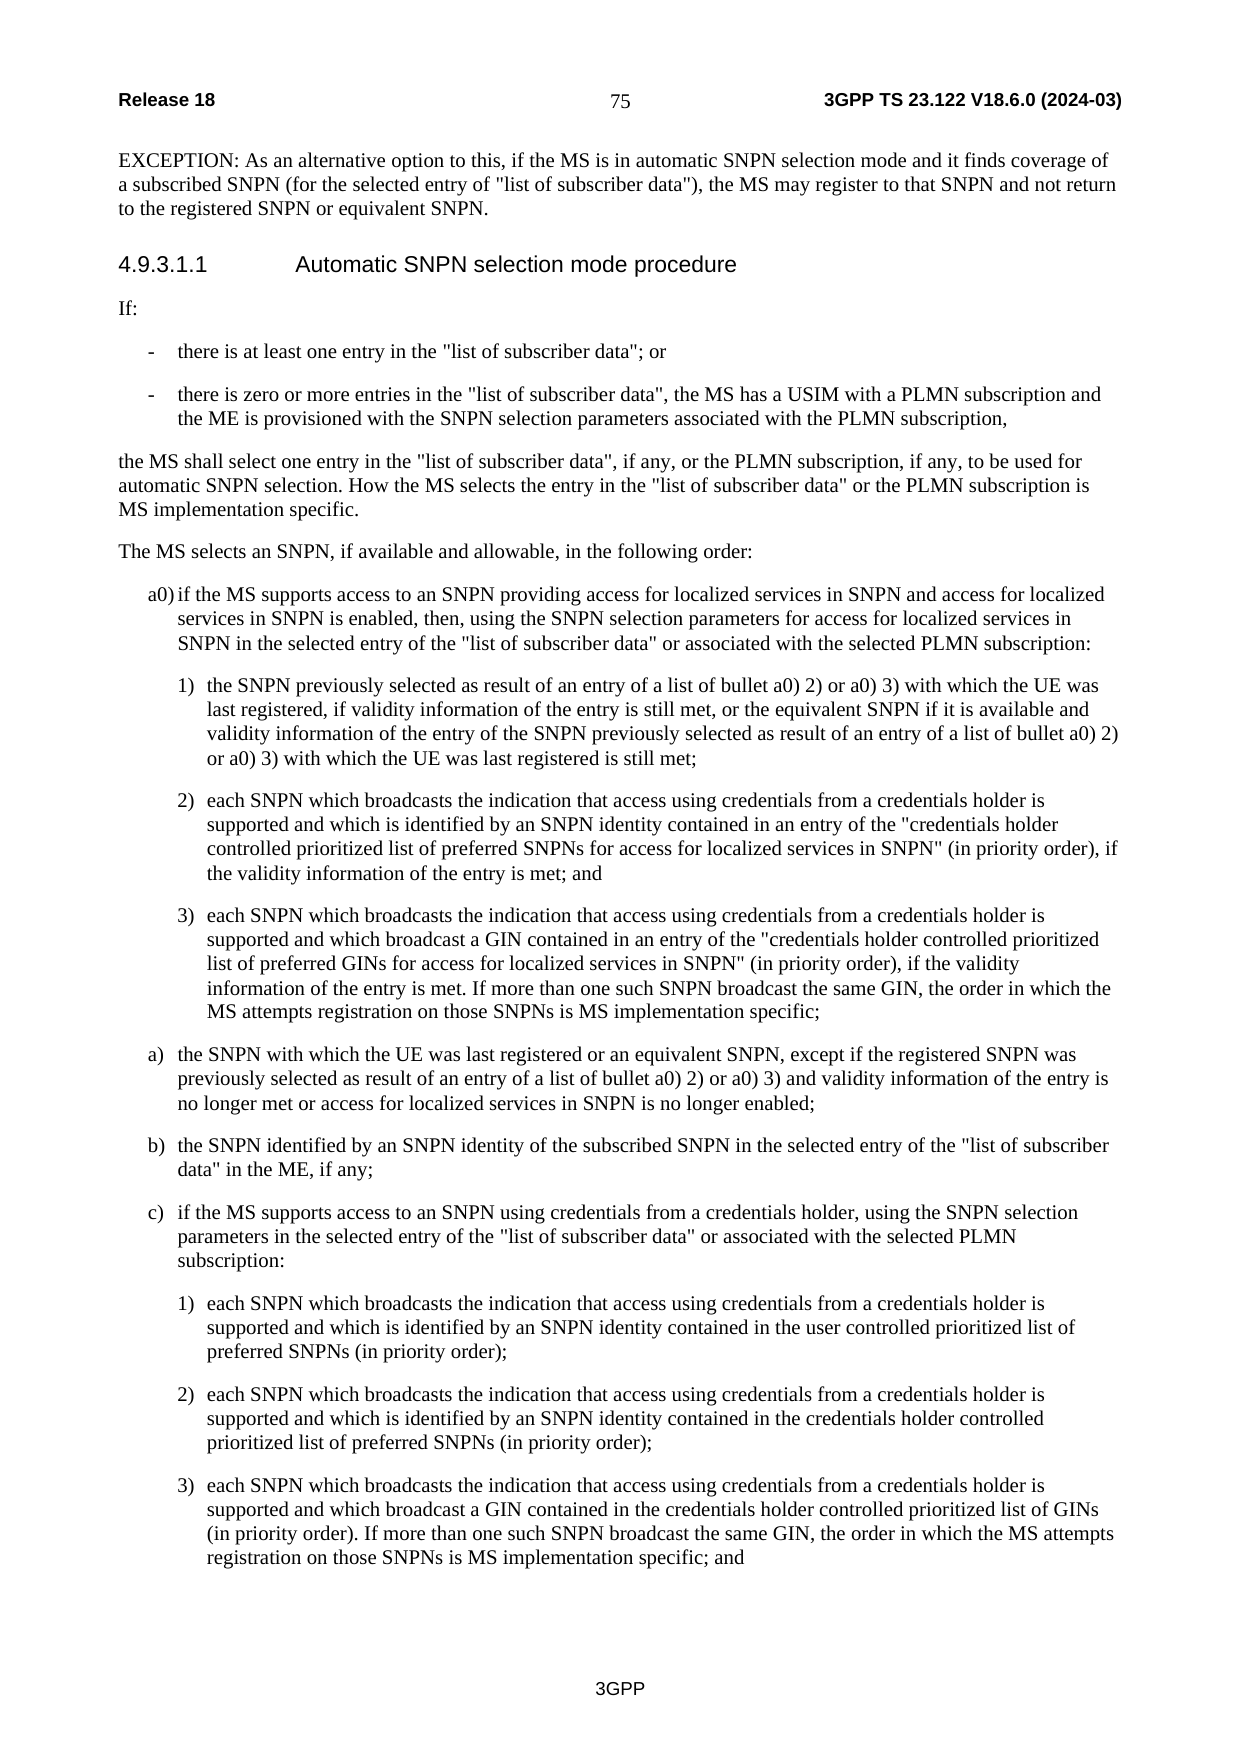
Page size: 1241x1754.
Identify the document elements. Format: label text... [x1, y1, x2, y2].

subtitle 4.9.3.1.1 Automatic SNPN selection mode procedure [118, 251, 1122, 277]
text 3) each SNPN which broadcasts the indication that access using credentials from a credentials holder is supported and which broadcast a GIN contained in an entry of the "credentials holder controlled prioritized list of preferred GINs for access for localized services in SNPN" (in priority order), if the validity information of the entry is met. If more than one such SNPN broadcast the same GIN, the order in which the MS attempts registration on those SNPNs is MS implementation specific; [177, 903, 1122, 1023]
text 1) each SNPN which broadcasts the indication that access using credentials from a credentials holder is supported and which is identified by an SNPN identity contained in the user controlled prioritized list of preferred SNPNs (in priority order); [177, 1291, 1122, 1363]
text - there is zero or more entries in the "list of subscriber data", the MS has a USIM with a PLMN subscription and the ME is provisioned with the SNPN selection parameters associated with the PLMN subscription, [148, 382, 1122, 430]
text b) the SNPN identified by an SNPN identity of the subscribed SNPN in the selected entry of the "list of subscriber data" in the ME, if any; [148, 1133, 1122, 1181]
text the MS shall select one entry in the "list of subscriber data", if any, or the PLMN subscription, if any, to be used for automatic SNPN selection. How the MS selects the entry in the "list of subscriber data" or the PLMN subscription is MS implementation specific. [118, 448, 1122, 521]
text c) if the MS supports access to an SNPN using credentials from a credentials holder, using the SNPN selection parameters in the selected entry of the "list of subscriber data" or associated with the selected PLMN subscription: [148, 1200, 1122, 1272]
text a) the SNPN with which the UE was last registered or an equivalent SNPN, except if the registered SNPN was previously selected as result of an entry of a list of bullet a0) 2) or a0) 3) and validity information of the entry is no longer met or access for localized services in SNPN is no longer enabled; [148, 1042, 1122, 1114]
text 3) each SNPN which broadcasts the indication that access using credentials from a credentials holder is supported and which broadcast a GIN contained in the credentials holder controlled prioritized list of GINs (in priority order). If more than one such SNPN broadcast the same GIN, the order in which the MS attempts registration on those SNPNs is MS implementation specific; and [177, 1473, 1122, 1569]
text The MS selects an SNPN, if available and allowable, in the following order: [118, 539, 1122, 563]
text 1) the SNPN previously selected as result of an entry of a list of bullet a0) 2) or a0) 3) with which the UE was last registered, if validity information of the entry is still met, or the equivalent SNPN if it is available and validity information of the entry of the SNPN previously selected as result of an entry of a list of bullet a0) 2) or a0) 3) with which the UE was last registered is still met; [177, 673, 1122, 769]
text a0) if the MS supports access to an SNPN providing access for localized services in SNPN and access for localized services in SNPN is enabled, then, using the SNPN selection parameters for access for localized services in SNPN in the selected entry of the "list of subscriber data" or associated with the selected PLMN subscription: [148, 582, 1122, 654]
text - there is at least one entry in the "list of subscriber data"; or [148, 339, 1122, 363]
text If: [118, 296, 1122, 320]
text EXCEPTION: As an alternative option to this, if the MS is in automatic SNPN selection mode and it finds coverage of a subscribed SNPN (for the selected entry of "list of subscriber data"), the MS may register to that SNPN and not return to the registered SNPN or equivalent SNPN. [118, 147, 1122, 220]
text 2) each SNPN which broadcasts the indication that access using credentials from a credentials holder is supported and which is identified by an SNPN identity contained in the credentials holder controlled prioritized list of preferred SNPNs (in priority order); [177, 1382, 1122, 1454]
text 2) each SNPN which broadcasts the indication that access using credentials from a credentials holder is supported and which is identified by an SNPN identity contained in an entry of the "credentials holder controlled prioritized list of preferred SNPNs for access for localized services in SNPN" (in priority order), if the validity information of the entry is met; and [177, 788, 1122, 884]
